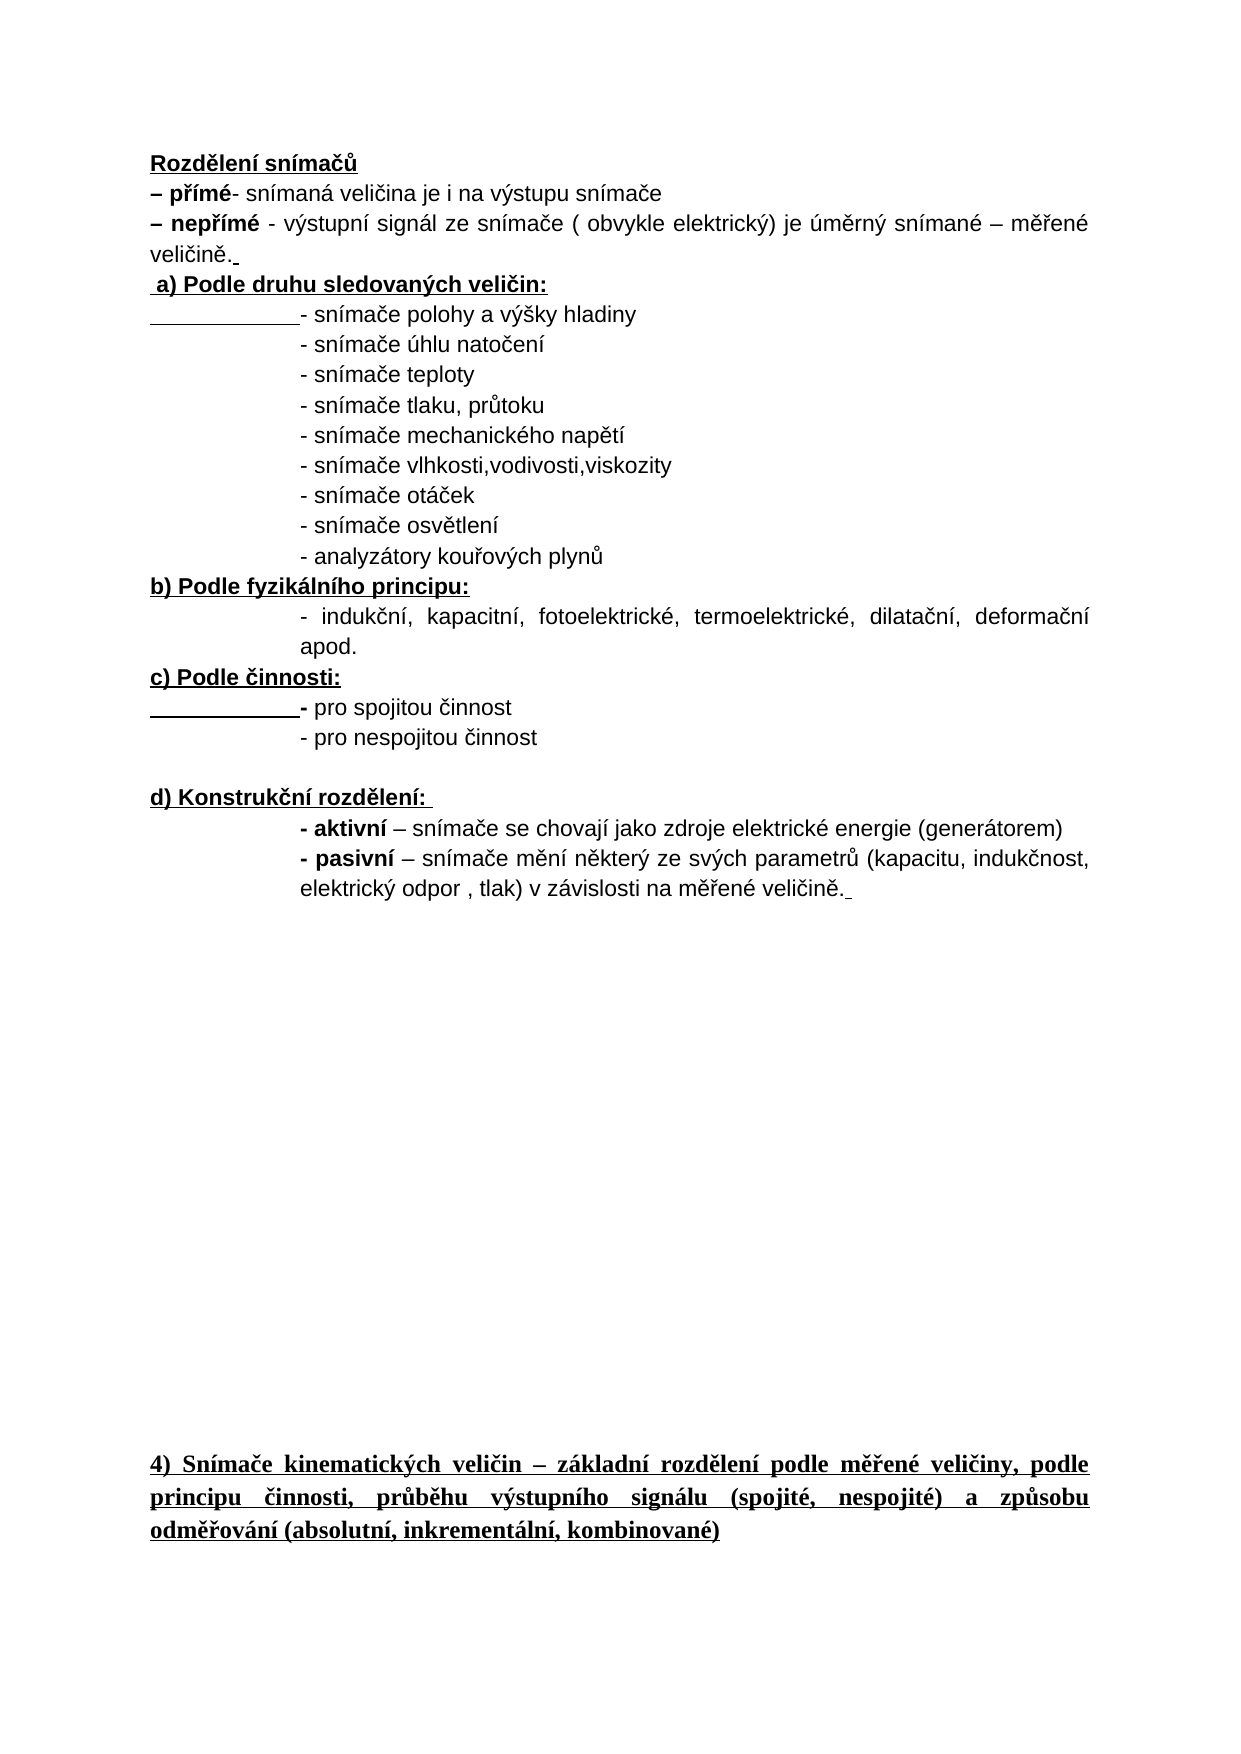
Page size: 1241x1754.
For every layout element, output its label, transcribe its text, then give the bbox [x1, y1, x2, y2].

text - snímače otáček [150, 482, 1090, 509]
text - snímače osvětlení [150, 512, 1090, 539]
text – nepřímé - výstupní signál ze snímače ( obvykle elektrický) je úměrný snímané – měřené veličině. [150, 210, 1090, 267]
text - pro spojitou činnost [150, 694, 1090, 720]
text - pasivní – snímače mění některý ze svých parametrů (kapacitu, indukčnost, elektrický odpor , tlak) v závislosti na měřené veličině. [300, 845, 1090, 901]
text c) Podle činnosti: [150, 663, 1090, 690]
text - snímače úhlu natočení [150, 331, 1090, 358]
text - snímače vlhkosti,vodivosti,viskozity [150, 452, 1090, 478]
text 4) Snímače kinematických veličin – základní rozdělení podle měřené veličiny, podle principu činnosti, průběhu výstupního signálu (spojité, nespojité) a způsobu odměřování (absolutní, inkrementální, kombinované) [150, 1449, 1090, 1474]
text - snímače teploty [150, 361, 1090, 388]
text 4) Snímače kinematických veličin – základní rozdělení podle měřené veličiny, podle principu činnosti, průběhu výstupního signálu (spojité, nespojité) a způsobu odměřování (absolutní, inkrementální, kombinované) [150, 1475, 1090, 1507]
text - pro nespojitou činnost [150, 724, 1090, 750]
text 4) Snímače kinematických veličin – základní rozdělení podle měřené veličiny, podle principu činnosti, průběhu výstupního signálu (spojité, nespojité) a způsobu odměřování (absolutní, inkrementální, kombinované) [150, 1508, 1090, 1544]
text - analyzátory kouřových plynů [150, 543, 1090, 569]
text - aktivní – snímače se chovají jako zdroje elektrické energie (generátorem) [225, 814, 1090, 841]
text d) Konstrukční rozdělení: [150, 784, 1090, 811]
text - snímače polohy a výšky hladiny [150, 301, 1090, 327]
text b) Podle fyzikálního principu: [150, 573, 1090, 599]
text a) Podle druhu sledovaných veličin: [150, 271, 1090, 297]
text Rozdělení snímačů [150, 150, 1090, 176]
text - snímače tlaku, průtoku [150, 392, 1090, 418]
text - indukční, kapacitní, fotoelektrické, termoelektrické, dilatační, deformační apod. [300, 603, 1090, 660]
text – přímé- snímaná veličina je i na výstupu snímače [150, 180, 1090, 207]
text - snímače mechanického napětí [150, 422, 1090, 448]
